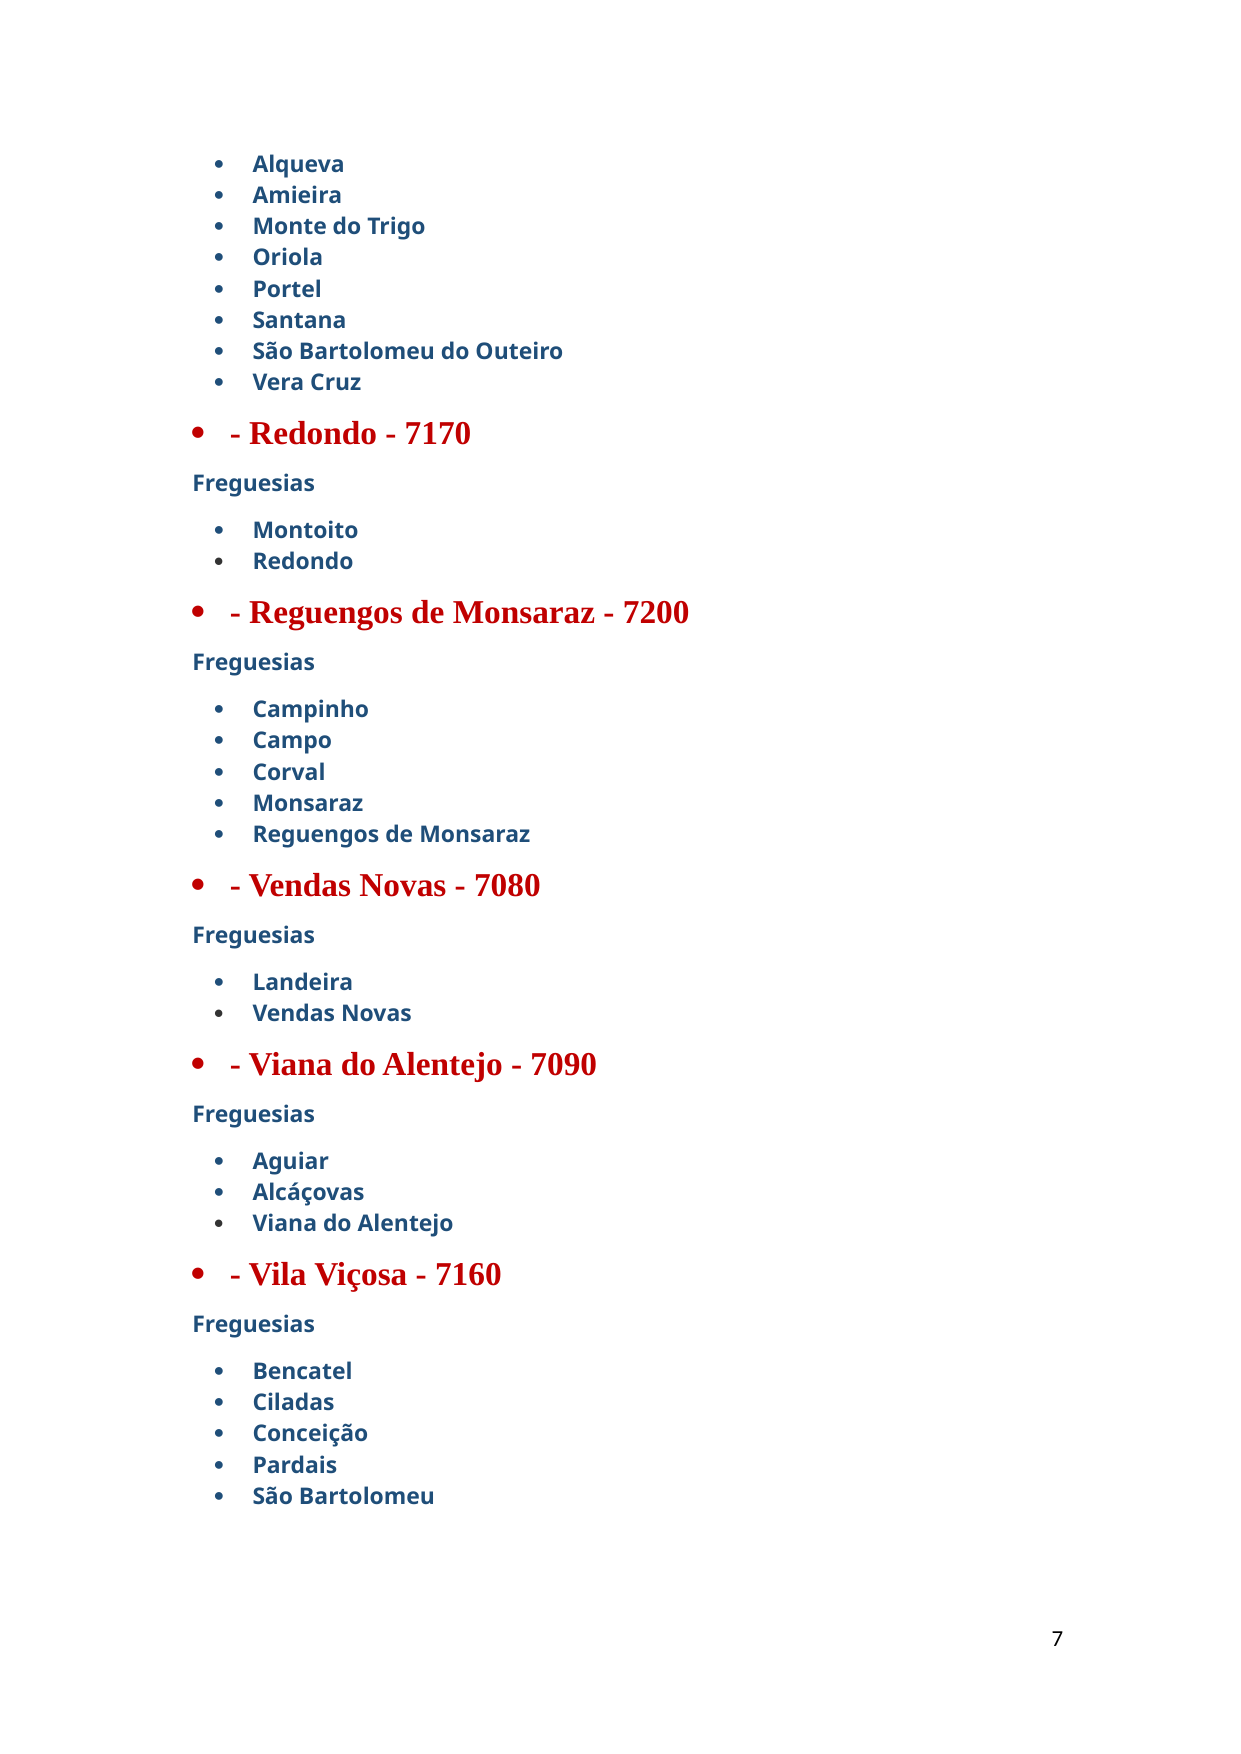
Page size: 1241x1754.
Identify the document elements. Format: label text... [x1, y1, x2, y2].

subtitle - Viana do Alentejo - 7090 [192, 1044, 1047, 1082]
subtitle Aguiar [215, 1145, 1047, 1176]
subtitle Freguesias [192, 646, 1047, 677]
subtitle Campinho [215, 693, 1047, 724]
subtitle Oriola [215, 241, 1047, 273]
subtitle Pardais [215, 1449, 1047, 1480]
subtitle Freguesias [192, 467, 1047, 498]
subtitle Montoito [215, 514, 1047, 545]
subtitle - Reguengos de Monsaraz - 7200 [192, 592, 1047, 631]
subtitle Reguengos de Monsaraz [215, 818, 1047, 849]
subtitle Monsaraz [215, 787, 1047, 818]
subtitle - Vendas Novas - 7080 [192, 865, 1047, 903]
subtitle Vendas Novas [215, 997, 1047, 1028]
subtitle Santana [215, 304, 1047, 335]
subtitle Bencatel [215, 1355, 1047, 1386]
subtitle Portel [215, 273, 1047, 304]
subtitle Viana do Alentejo [215, 1207, 1047, 1238]
subtitle Freguesias [192, 919, 1047, 950]
subtitle Corval [215, 756, 1047, 787]
subtitle São Bartolomeu [215, 1480, 1047, 1511]
subtitle Amieira [215, 179, 1047, 210]
subtitle Freguesias [192, 1308, 1047, 1339]
subtitle Vera Cruz [215, 366, 1047, 398]
subtitle Freguesias [192, 1098, 1047, 1129]
subtitle Alqueva [215, 148, 1047, 179]
subtitle - Redondo - 7170 [192, 413, 1047, 452]
subtitle Monte do Trigo [215, 210, 1047, 241]
subtitle Landeira [215, 966, 1047, 997]
subtitle São Bartolomeu do Outeiro [215, 335, 1047, 366]
subtitle Conceição [215, 1417, 1047, 1449]
subtitle - Vila Viçosa - 7160 [192, 1254, 1047, 1292]
subtitle Alcáçovas [215, 1176, 1047, 1207]
subtitle Redondo [215, 545, 1047, 577]
subtitle Ciladas [215, 1386, 1047, 1417]
subtitle Campo [215, 724, 1047, 756]
